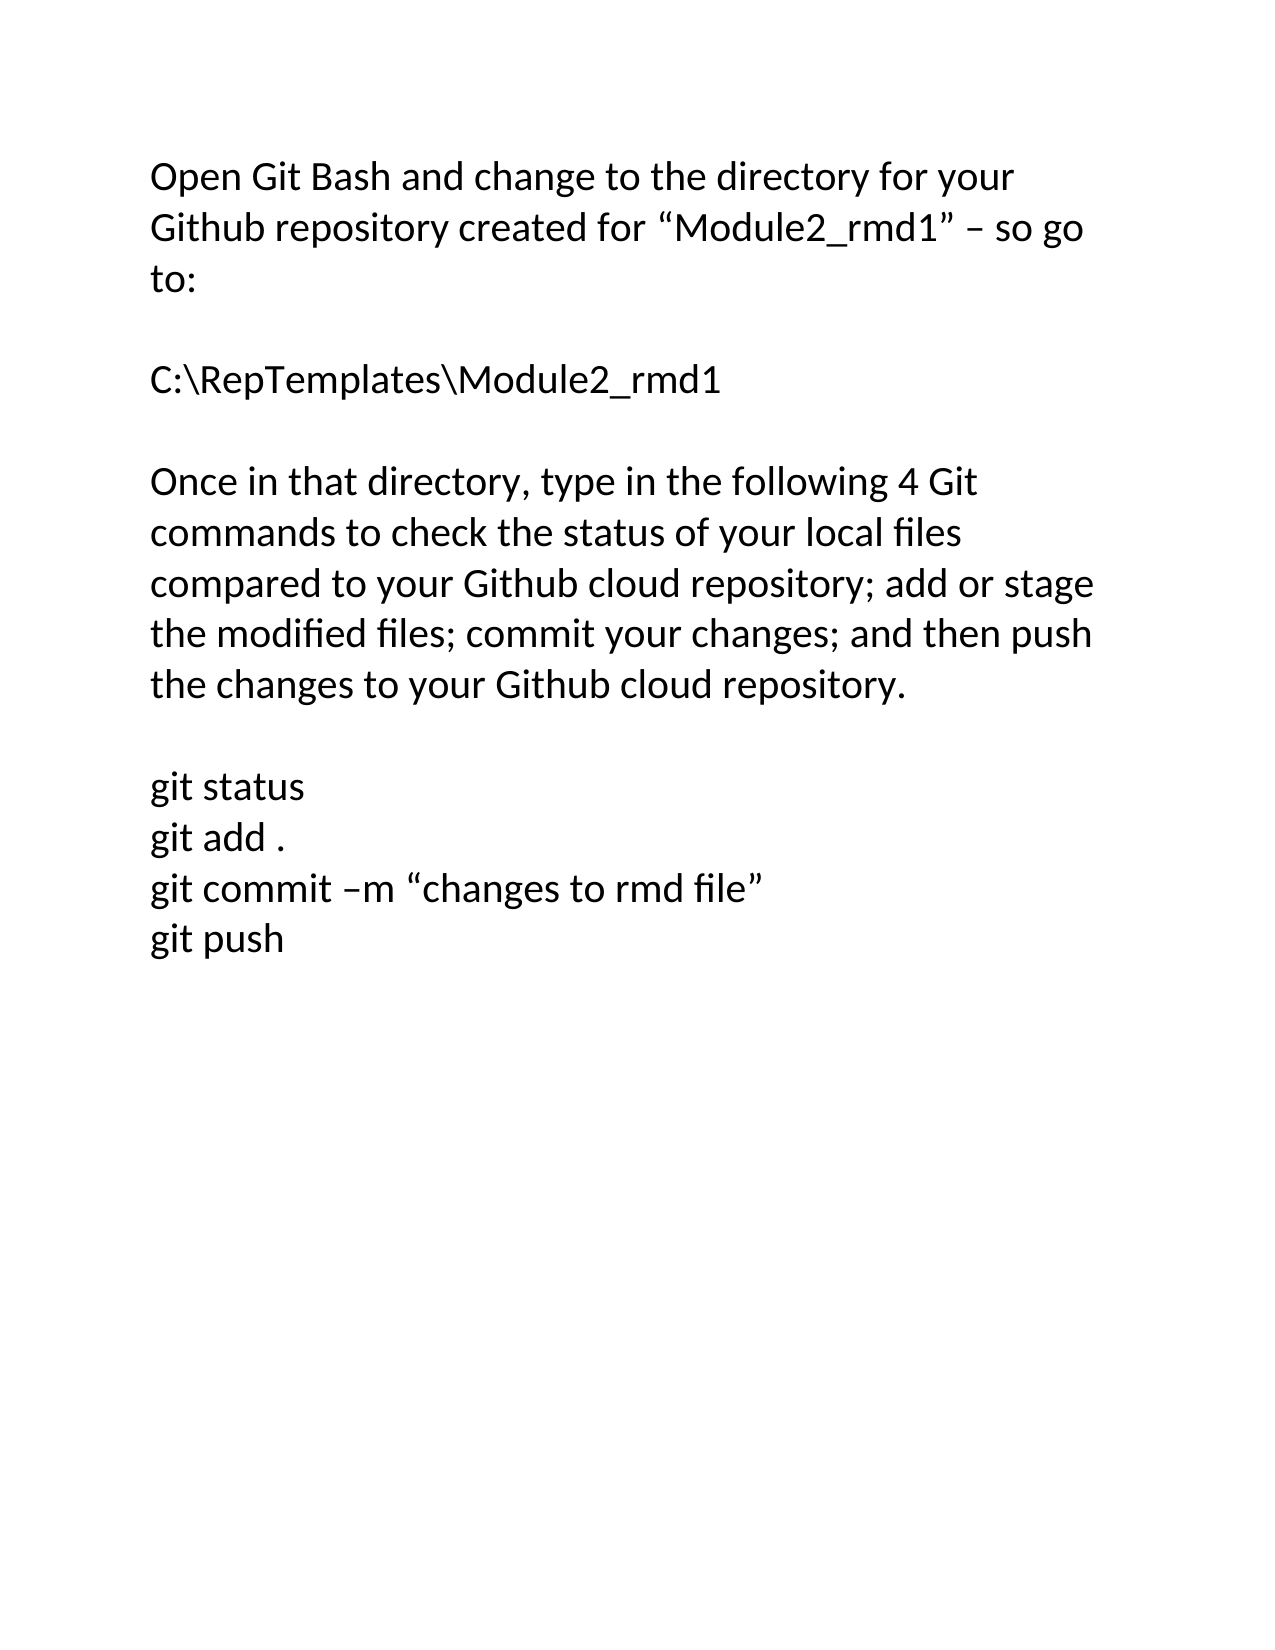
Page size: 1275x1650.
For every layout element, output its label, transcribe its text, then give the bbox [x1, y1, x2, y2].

text git add . [150, 811, 1125, 862]
text Once in that directory, type in the following 4 Git commands to check the status of your local files compared to your Github cloud repository; add or stage the modified files; commit your changes; and then push the changes to your Github cloud repository. [150, 455, 1125, 709]
text git push [150, 912, 1125, 963]
text git commit –m “changes to rmd file” [150, 862, 1125, 912]
text C:\RepTemplates\Module2_rmd1 [150, 353, 1125, 404]
text Open Git Bash and change to the directory for your Github repository created for “Module2_rmd1” – so go to: [150, 150, 1125, 302]
text git status [150, 760, 1125, 811]
